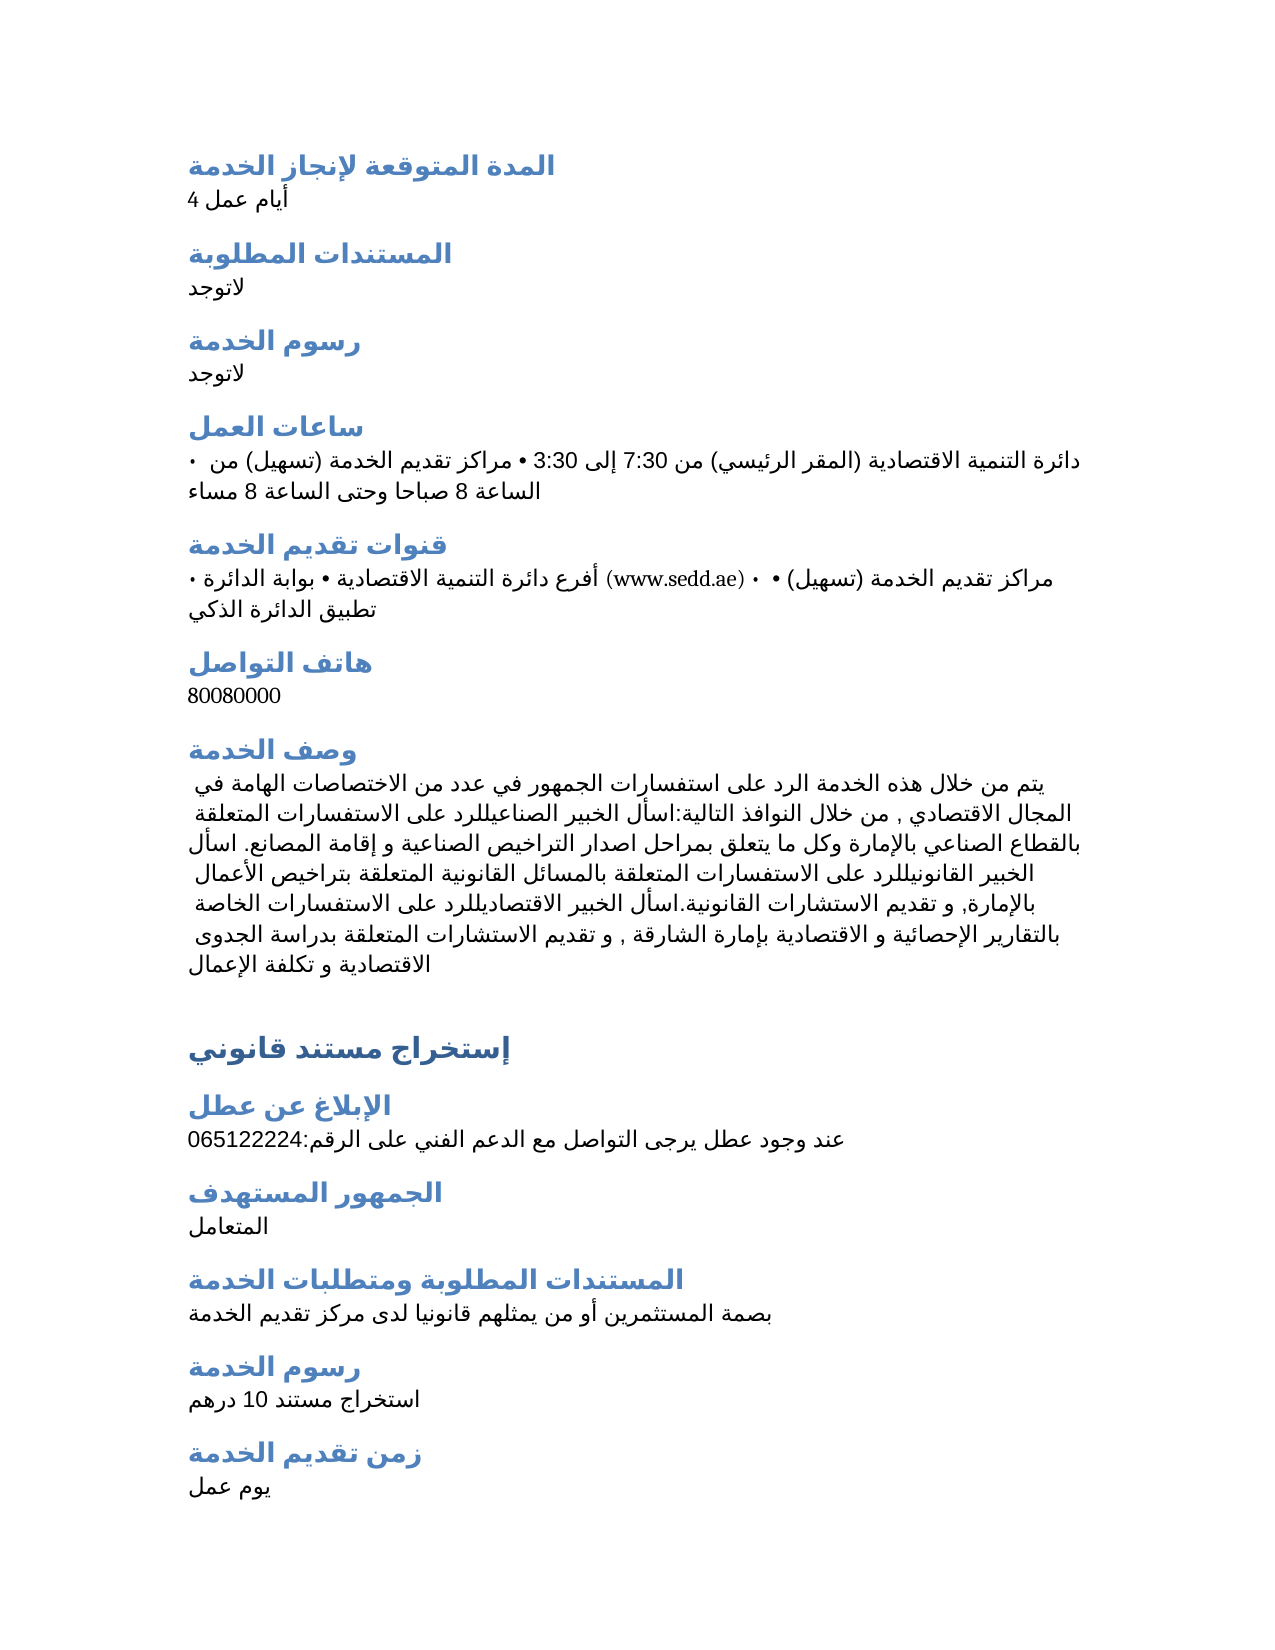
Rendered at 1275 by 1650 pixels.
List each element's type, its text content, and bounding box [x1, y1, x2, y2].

subtitle الجمهور المستهدف [187, 1177, 1087, 1208]
subtitle المستندات المطلوبة [187, 238, 1087, 269]
subtitle قنوات تقديم الخدمة [187, 529, 1087, 560]
text المتعامل [187, 1213, 1087, 1239]
text استخراج مستند 10 درهم [187, 1386, 1087, 1413]
text • أفرع دائرة التنمية الاقتصادية • بوابة الدائرة (www.sedd.ae) • مراكز تقديم الخدمة (تسهيل) • تطبيق الدائرة الذكي [187, 565, 1087, 622]
subtitle الإبلاغ عن عطل [187, 1090, 1087, 1121]
subtitle رسوم الخدمة [187, 324, 1087, 356]
subtitle ساعات العمل [187, 411, 1087, 442]
subtitle زمن تقديم الخدمة [187, 1437, 1087, 1468]
text 4 أيام عمل [187, 186, 1087, 213]
text يوم عمل [187, 1473, 1087, 1499]
subtitle المستندات المطلوبة ومتطلبات الخدمة [187, 1264, 1087, 1295]
text 80080000 [187, 683, 1087, 709]
text عند وجود عطل يرجى التواصل مع الدعم الفني على الرقم:065122224 [187, 1126, 1087, 1152]
subtitle المدة المتوقعة لإنجاز الخدمة [187, 150, 1087, 181]
subtitle وصف الخدمة [187, 734, 1087, 765]
text لاتوجد [187, 273, 1087, 300]
text يتم من خلال هذه الخدمة الرد على استفسارات الجمهور في عدد من الاختصاصات الهامة في المجال الاقتصادي , من خلال النوافذ التالية:اسأل الخبير الصناعيللرد على الاستفسارات المتعلقة بالقطاع الصناعي بالإمارة وكل ما يتعلق بمراحل اصدار التراخيص الصناعية و إقامة المصانع. اسأل الخبير القانونيللرد على الاستفسارات المتعلقة بالمسائل القانونية المتعلقة بتراخيص الأعمال بالإمارة, و تقديم الاستشارات القانونية.اسأل الخبير الاقتصاديللرد على الاستفسارات الخاصة بالتقارير الإحصائية و الاقتصادية بإمارة الشارقة , و تقديم الاستشارات المتعلقة بدراسة الجدوى الاقتصادية و تكلفة الإعمال [187, 769, 1087, 977]
subtitle إستخراج مستند قانوني [187, 1031, 1087, 1064]
subtitle رسوم الخدمة [187, 1351, 1087, 1382]
text • دائرة التنمية الاقتصادية (المقر الرئيسي) من 7:30 إلى 3:30 • مراكز تقديم الخدمة (تسهيل) من الساعة 8 صباحا وحتى الساعة 8 مساء [187, 447, 1087, 504]
text بصمة المستثمرين أو من يمثلهم قانونيا لدى مركز تقديم الخدمة [187, 1299, 1087, 1326]
text لاتوجد [187, 360, 1087, 387]
subtitle هاتف التواصل [187, 647, 1087, 678]
